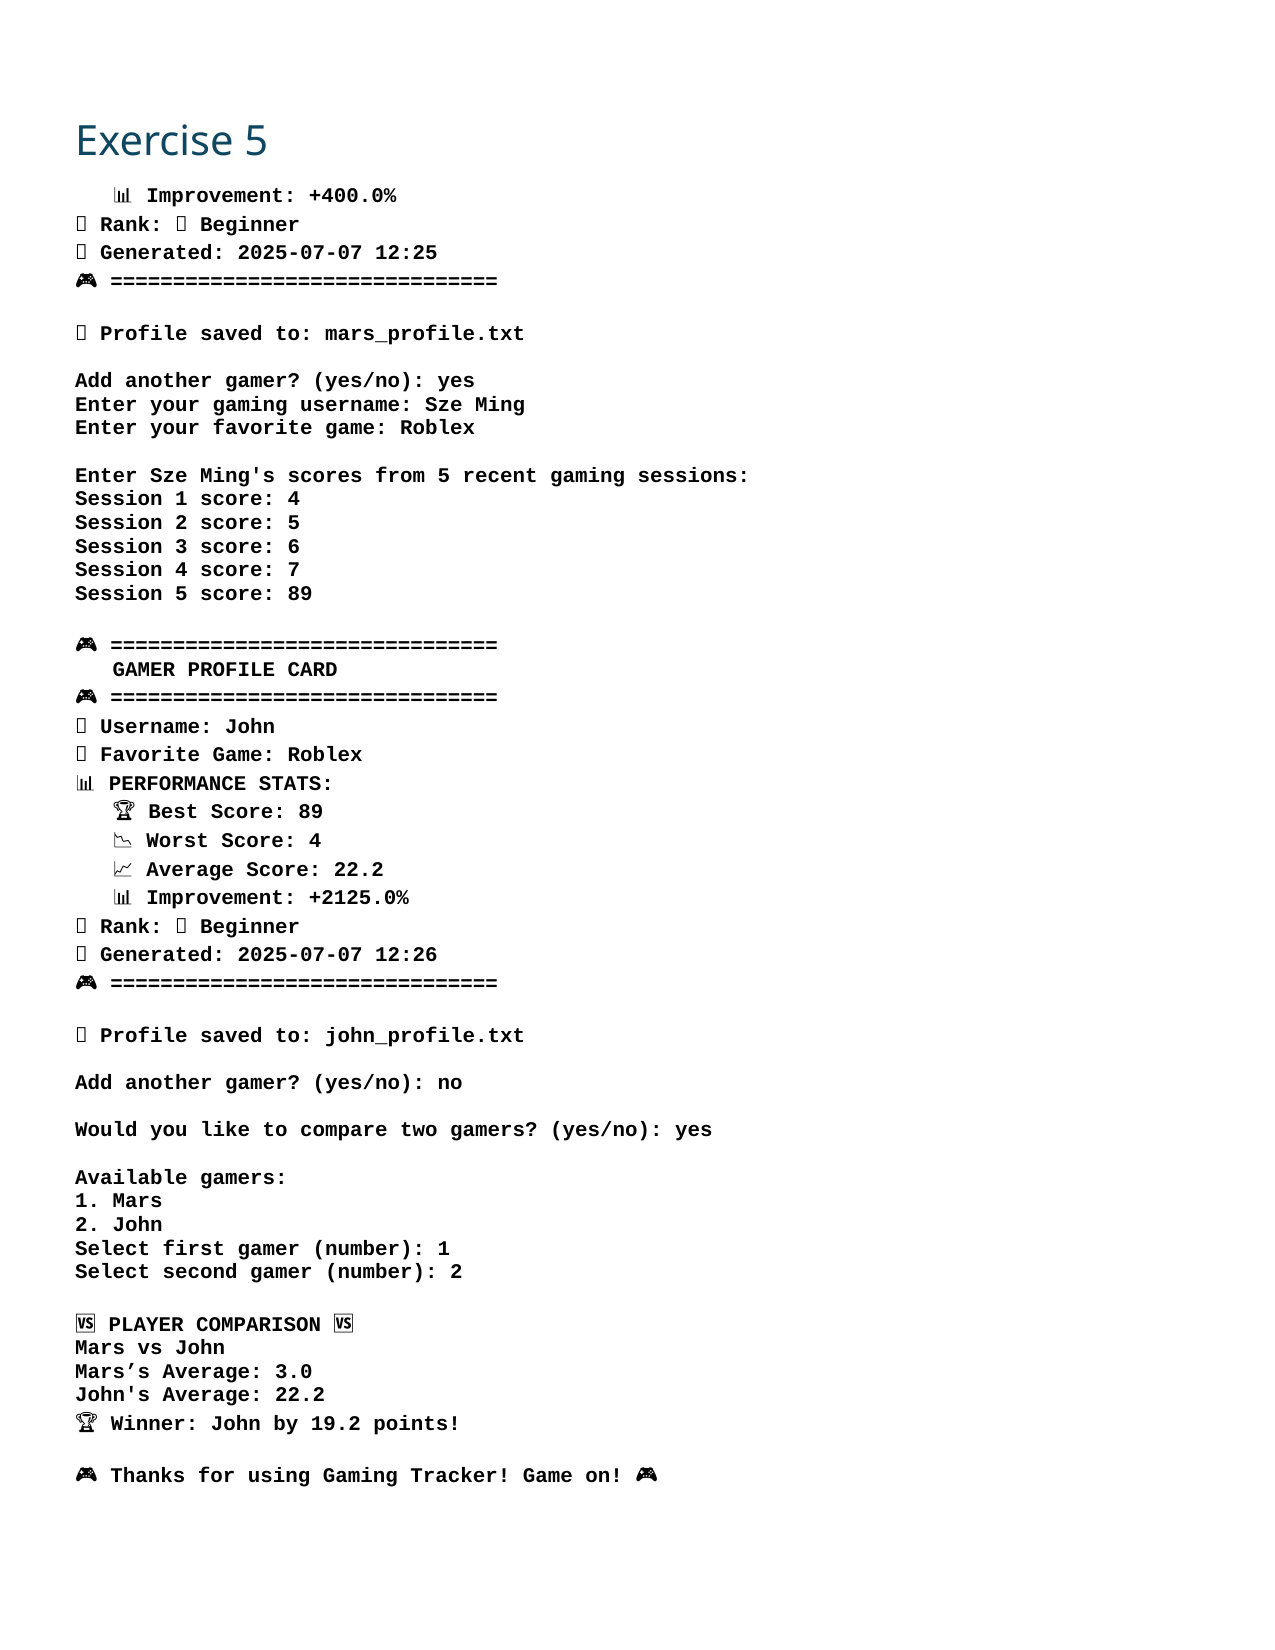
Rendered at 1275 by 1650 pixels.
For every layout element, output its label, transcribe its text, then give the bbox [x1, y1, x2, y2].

text 🎮 =============================== [75, 630, 1200, 659]
text 🎮 Thanks for using Gaming Tracker! Game on! 🎮 [75, 1460, 1200, 1489]
text Session 1 score: 4 [75, 488, 1200, 512]
text Mars vs John [75, 1337, 1200, 1361]
text Enter your gaming username: Sze Ming [75, 394, 1200, 417]
text Available gamers: [75, 1167, 1200, 1190]
text Select first gamer (number): 1 [75, 1238, 1200, 1261]
text Would you like to compare two gamers? (yes/no): yes [75, 1119, 1200, 1143]
text 1. Mars [75, 1190, 1200, 1214]
text 👤 Username: John [75, 711, 1200, 739]
text ⏰ Generated: 2025-07-07 12:25 [75, 237, 1200, 266]
text ⏰ Generated: 2025-07-07 12:26 [75, 939, 1200, 968]
text 🎯 Favorite Game: Roblex [75, 739, 1200, 768]
text 📈 Average Score: 22.2 [75, 854, 1200, 882]
text Add another gamer? (yes/no): yes [75, 370, 1200, 394]
text Select second gamer (number): 2 [75, 1261, 1200, 1285]
text 💾 Profile saved to: john_profile.txt [75, 1020, 1200, 1048]
text Add another gamer? (yes/no): no [75, 1072, 1200, 1096]
text Enter Sze Ming's scores from 5 recent gaming sessions: [75, 465, 1200, 488]
text 🎮 =============================== [75, 266, 1200, 294]
text Session 4 score: 7 [75, 559, 1200, 583]
text Session 2 score: 5 [75, 512, 1200, 536]
text 📊 Improvement: +400.0% [75, 180, 1200, 209]
text Session 5 score: 89 [75, 583, 1200, 607]
text Mars’s Average: 3.0 [75, 1361, 1200, 1384]
text 🏅 Rank: 🌱 Beginner [75, 209, 1200, 237]
text 2. John [75, 1214, 1200, 1238]
text 🏆 Best Score: 89 [75, 797, 1200, 825]
text 🎮 =============================== [75, 968, 1200, 996]
text GAMER PROFILE CARD [75, 659, 1200, 682]
text 📊 PERFORMANCE STATS: [75, 768, 1200, 797]
text 🆚 PLAYER COMPARISON 🆚 [75, 1309, 1200, 1337]
text Session 3 score: 6 [75, 536, 1200, 559]
text John's Average: 22.2 [75, 1384, 1200, 1408]
text 🏆 Winner: John by 19.2 points! [75, 1408, 1200, 1437]
text 🎮 =============================== [75, 682, 1200, 711]
text 📉 Worst Score: 4 [75, 825, 1200, 854]
text 🏅 Rank: 🌱 Beginner [75, 911, 1200, 939]
text Enter your favorite game: Roblex [75, 417, 1200, 441]
text 📊 Improvement: +2125.0% [75, 882, 1200, 911]
text 💾 Profile saved to: mars_profile.txt [75, 318, 1200, 346]
